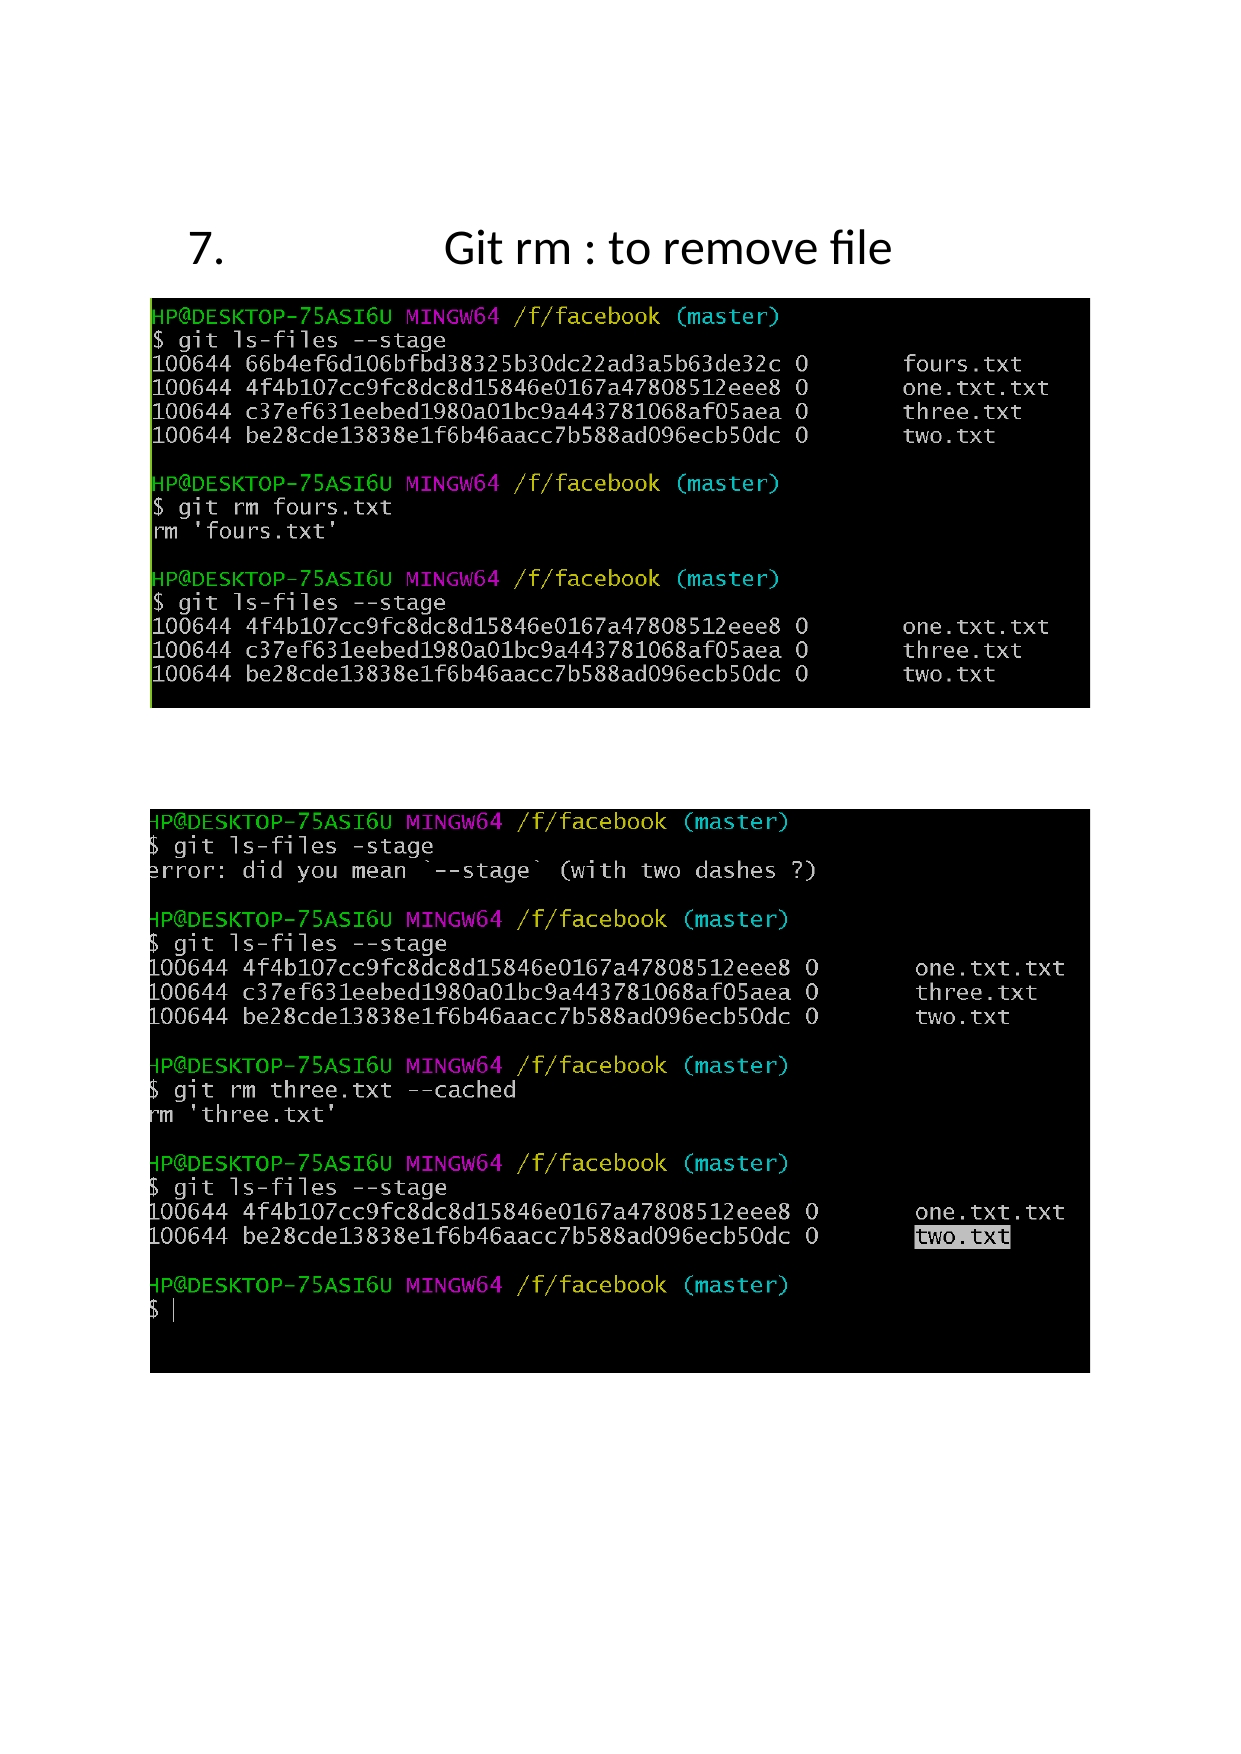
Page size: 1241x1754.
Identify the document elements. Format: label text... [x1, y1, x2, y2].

picture [150, 809, 1091, 1373]
list Git rm : to remove file [187, 216, 1090, 277]
picture [150, 298, 1091, 708]
